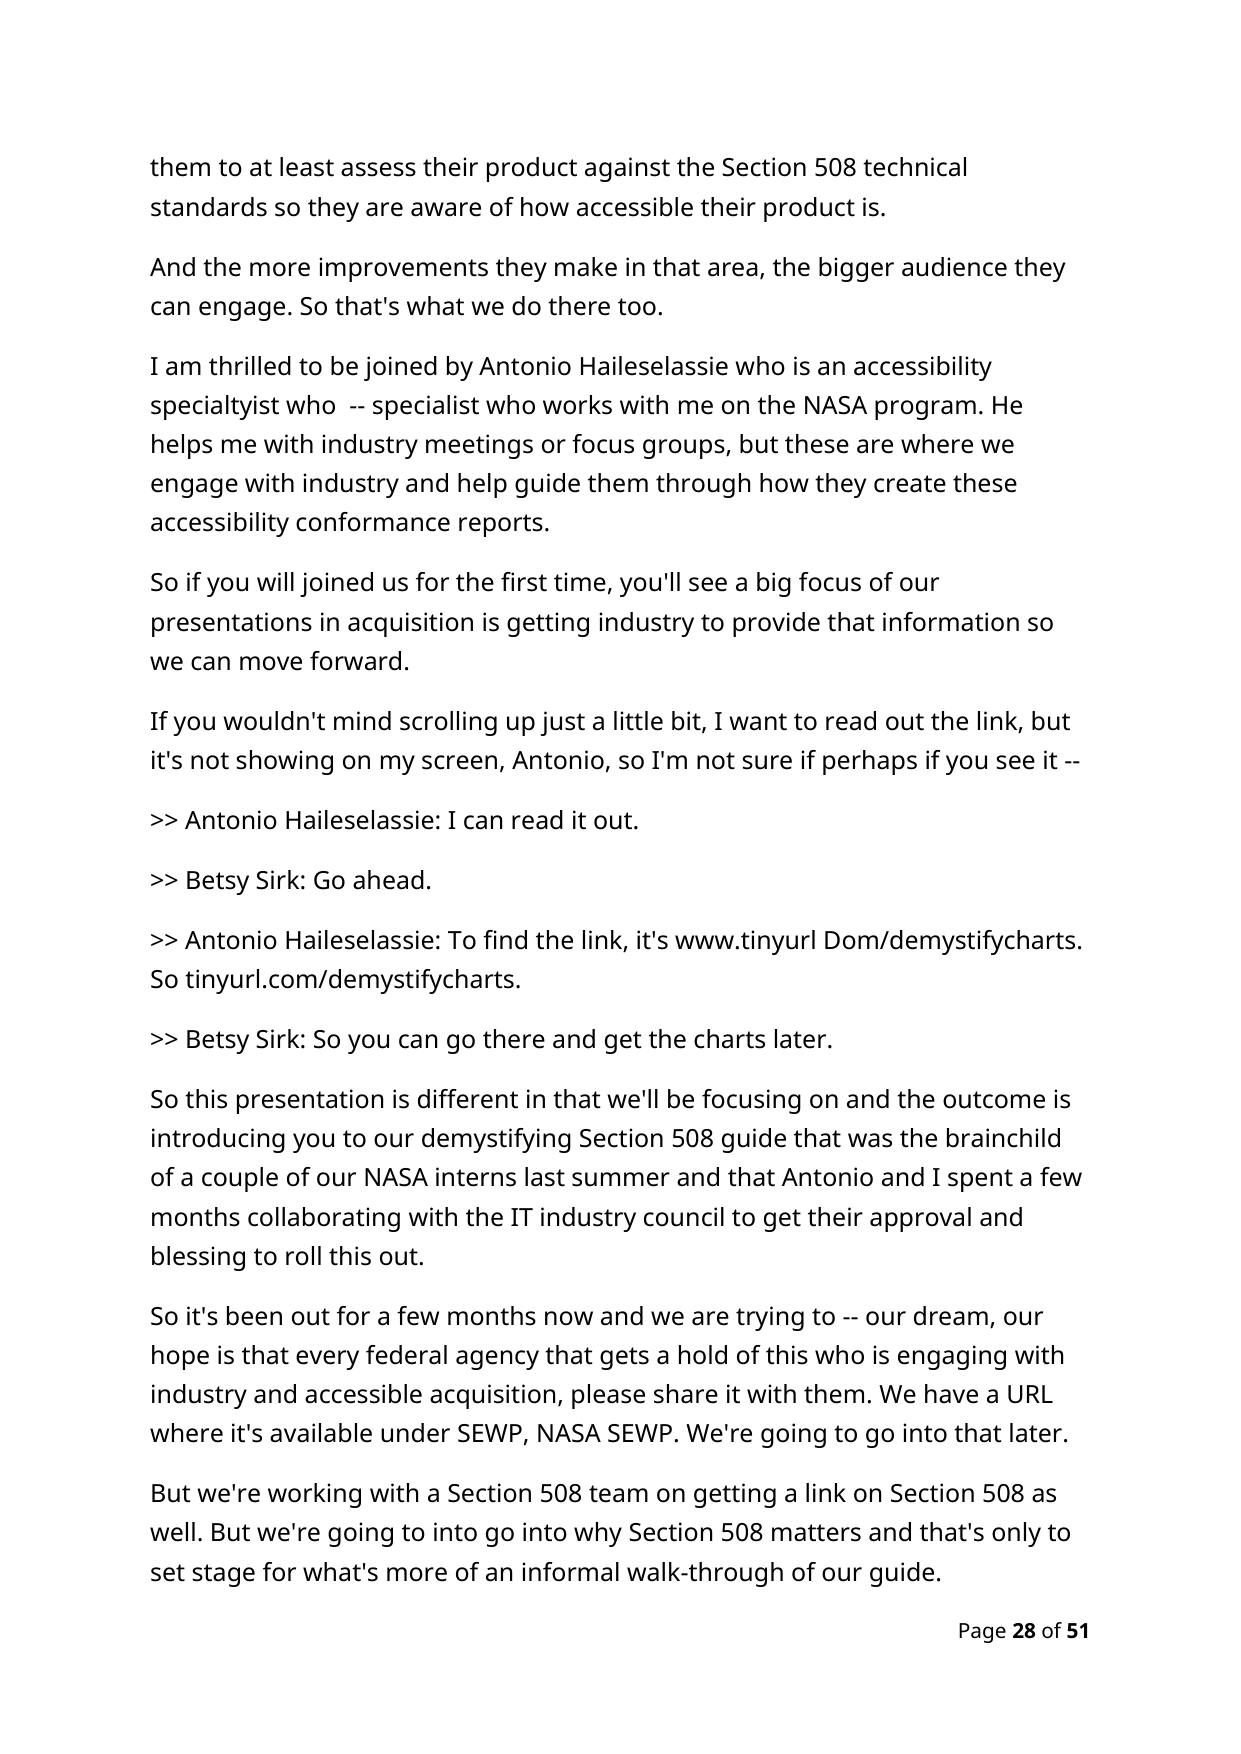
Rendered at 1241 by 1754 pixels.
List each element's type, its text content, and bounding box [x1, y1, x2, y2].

text So if you will joined us for the first time, you'll see a big focus of our presentations in acquisition is getting industry to provide that information so we can move forward. [150, 565, 1090, 677]
text So it's been out for a few months now and we are trying to -- our dream, our hope is that every federal agency that gets a hold of this who is engaging with industry and accessible acquisition, please share it with them. We have a URL where it's available under SEWP, NASA SEWP. We're going to go into that later. [150, 1298, 1090, 1450]
text >> Betsy Sirk: So you can go there and get the charts later. [150, 1022, 1090, 1056]
text >> Antonio Haileselassie: I can read it out. [150, 802, 1090, 837]
text So this presentation is different in that we'll be focusing on and the outcome is introducing you to our demystifying Section 508 guide that was the brainchild of a couple of our NASA interns last summer and that Antonio and I spent a few months collaborating with the IT industry council to get their approval and blessing to roll this out. [150, 1082, 1090, 1272]
text >> Antonio Haileselassie: To find the link, it's www.tinyurl Dom/demystifycharts. So tinyurl.com/demystifycharts. [150, 922, 1090, 996]
text But we're working with a Section 508 team on getting a link on Section 508 as well. But we're going to into go into why Section 508 matters and that's only to set stage for what's more of an informal walk-through of our guide. [150, 1476, 1090, 1588]
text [150, 150, 1090, 223]
text I am thrilled to be joined by Antonio Haileselassie who is an accessibility specialtyist who -- specialist who works with me on the NASA program. He helps me with industry meetings or focus groups, but these are where we engage with industry and help guide them through how they create these accessibility conformance reports. [150, 348, 1090, 539]
text If you wouldn't mind scrolling up just a little bit, I want to read out the link, but it's not showing on my screen, Antonio, so I'm not sure if perhaps if you see it -- [150, 703, 1090, 777]
text And the more improvements they make in that area, the bigger audience they can engage. So that's what we do there too. [150, 249, 1090, 322]
text >> Betsy Sirk: Go ahead. [150, 862, 1090, 897]
